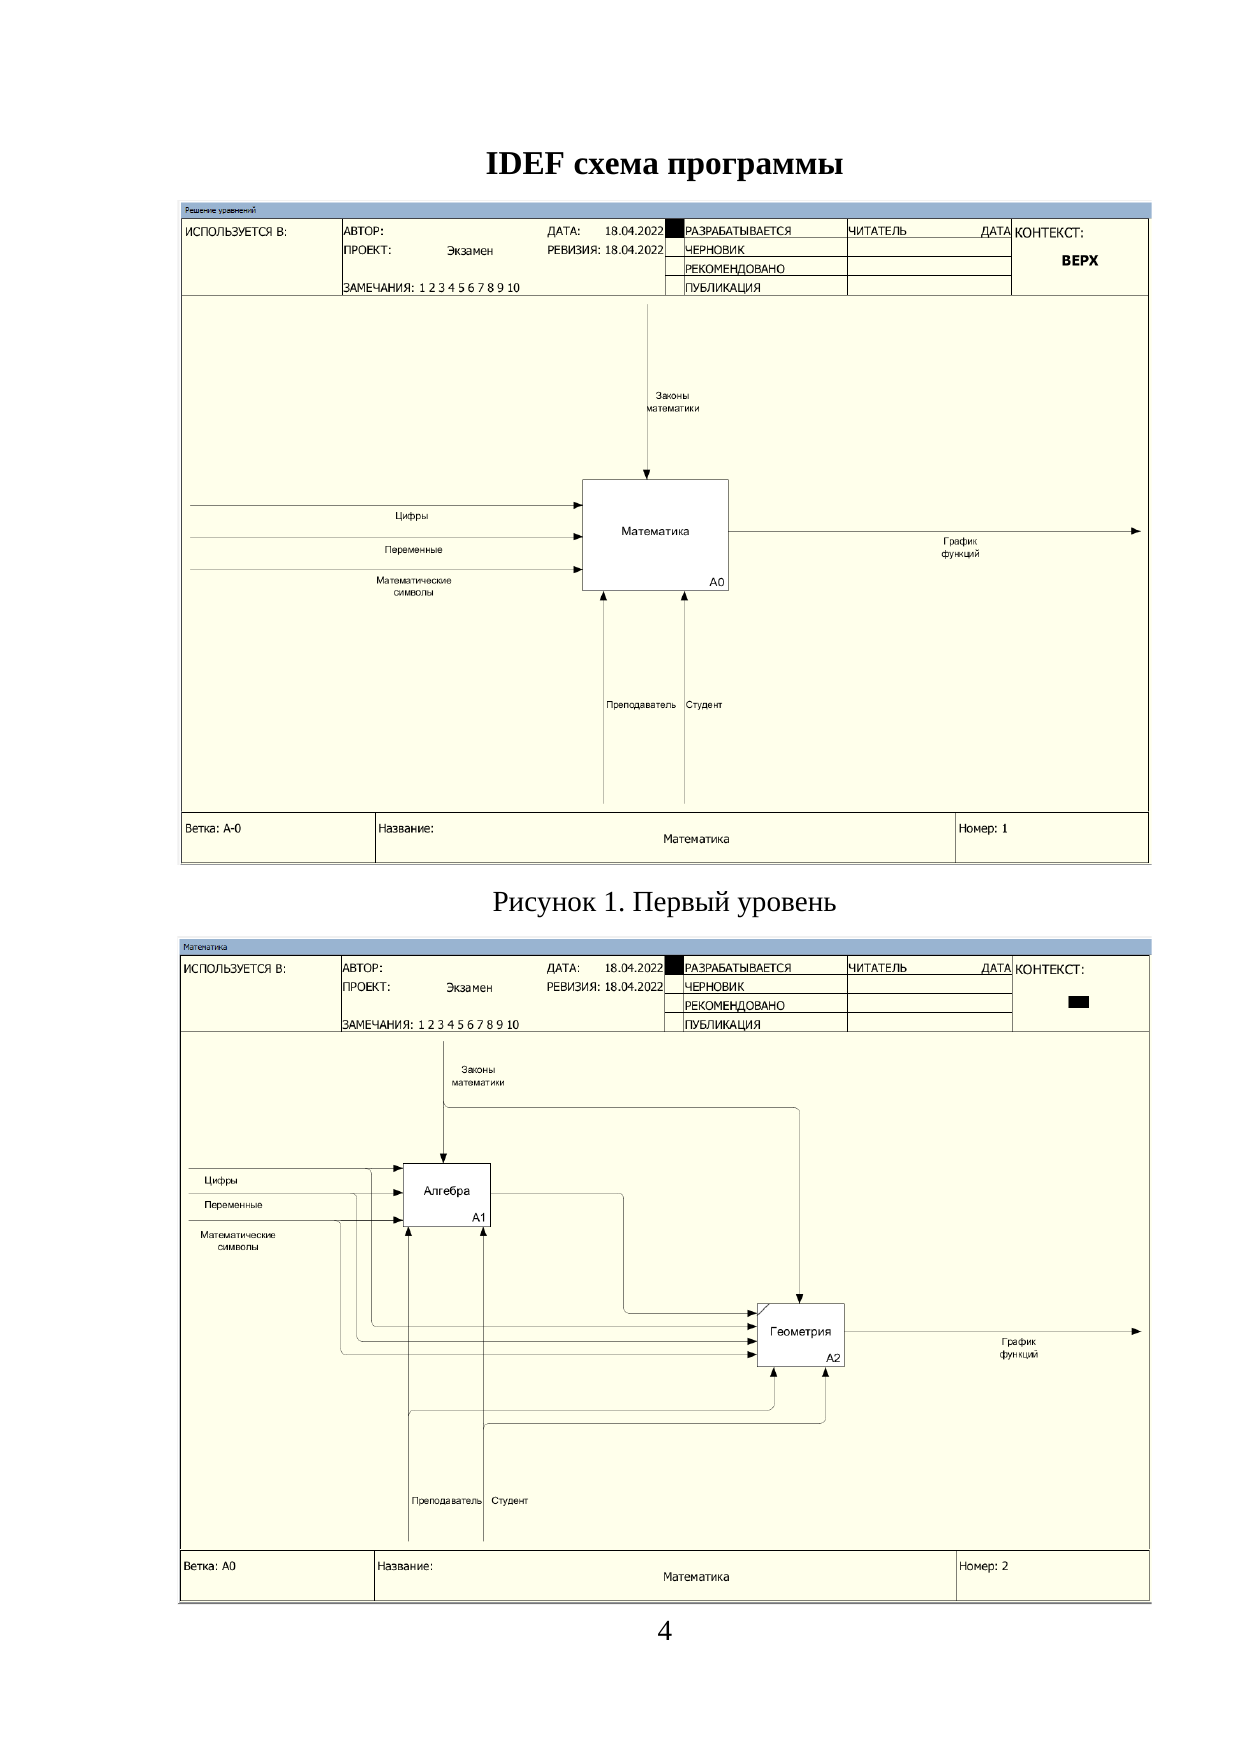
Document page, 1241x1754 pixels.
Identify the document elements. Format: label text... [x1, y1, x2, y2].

picture [177, 200, 1152, 865]
subtitle IDEF схема программы [177, 143, 1152, 181]
text Рисунок 1. Первый уровень [177, 884, 1152, 917]
picture [177, 936, 1152, 1605]
